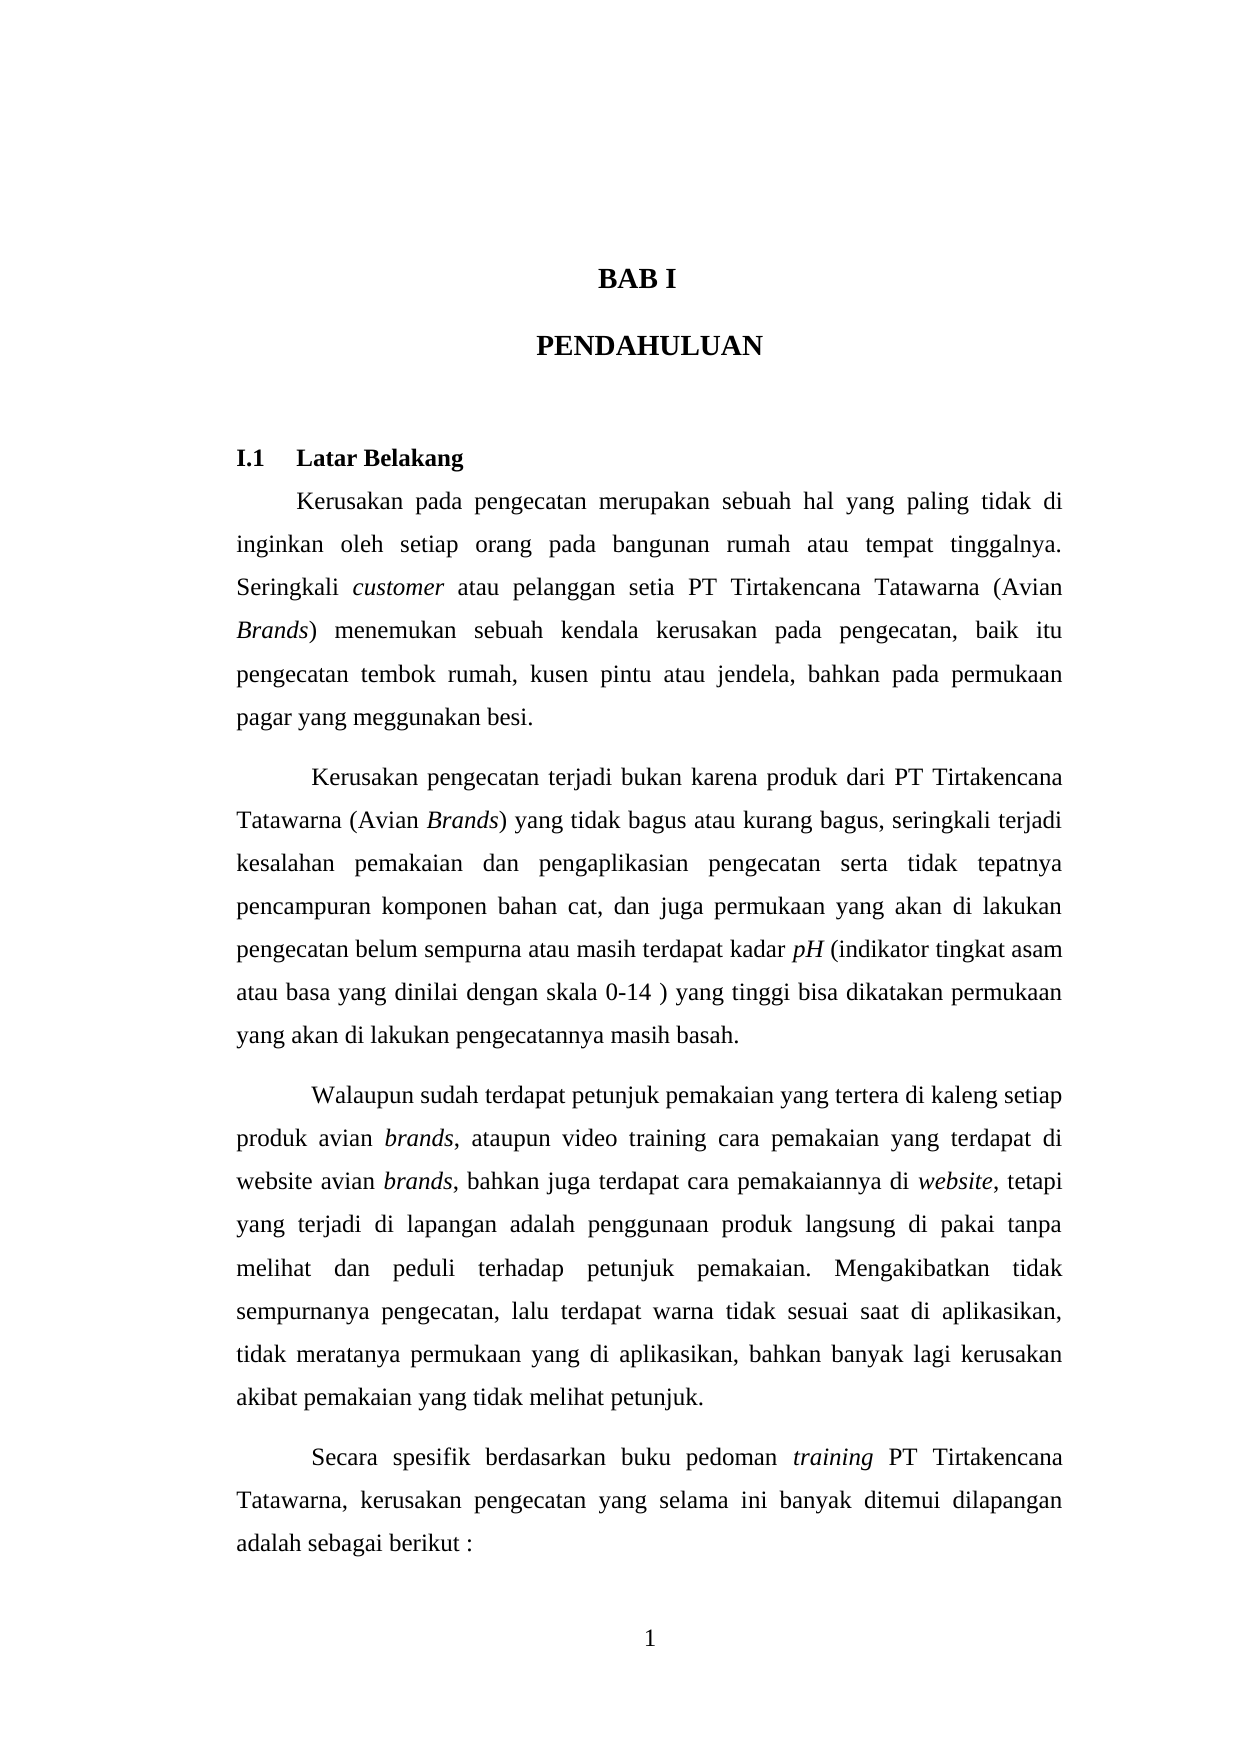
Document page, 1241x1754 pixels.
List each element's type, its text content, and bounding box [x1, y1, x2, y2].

subtitle Latar Belakang [236, 443, 1063, 472]
text Kerusakan pada pengecatan merupakan sebuah hal yang paling tidak di inginkan oleh setiap orang pada bangunan rumah atau tempat tinggalnya. Seringkali customer atau pelanggan setia PT Tirtakencana Tatawarna (Avian Brands) menemukan sebuah kendala kerusakan pada pengecatan, baik itu pengecatan tembok rumah, kusen pintu atau jendela, bahkan pada permukaan pagar yang meggunakan besi. [236, 486, 1063, 731]
text Walaupun sudah terdapat petunjuk pemakaian yang tertera di kaleng setiap produk avian brands, ataupun video training cara pemakaian yang terdapat di website avian brands, bahkan juga terdapat cara pemakaiannya di website, tetapi yang terjadi di lapangan adalah penggunaan produk langsung di pakai tanpa melihat dan peduli terhadap petunjuk pemakaian. Mengakibatkan tidak sempurnanya pengecatan, lalu terdapat warna tidak sesuai saat di aplikasikan, tidak meratanya permukaan yang di aplikasikan, bahkan banyak lagi kerusakan akibat pemakaian yang tidak melihat petunjuk. [236, 1080, 1063, 1411]
text Secara spesifik berdasarkan buku pedoman training PT Tirtakencana Tatawarna, kerusakan pengecatan yang selama ini banyak ditemui dilapangan adalah sebagai berikut : [236, 1442, 1063, 1557]
text Kerusakan pengecatan terjadi bukan karena produk dari PT Tirtakencana Tatawarna (Avian Brands) yang tidak bagus atau kurang bagus, seringkali terjadi kesalahan pemakaian dan pengaplikasian pengecatan serta tidak tepatnya pencampuran komponen bahan cat, dan juga permukaan yang akan di lakukan pengecatan belum sempurna atau masih terdapat kadar pH (indikator tingkat asam atau basa yang dinilai dengan skala 0-14 ) yang tinggi bisa dikatakan permukaan yang akan di lakukan pengecatannya masih basah. [236, 762, 1063, 1049]
subtitle PENDAHULUAN [236, 261, 1063, 362]
